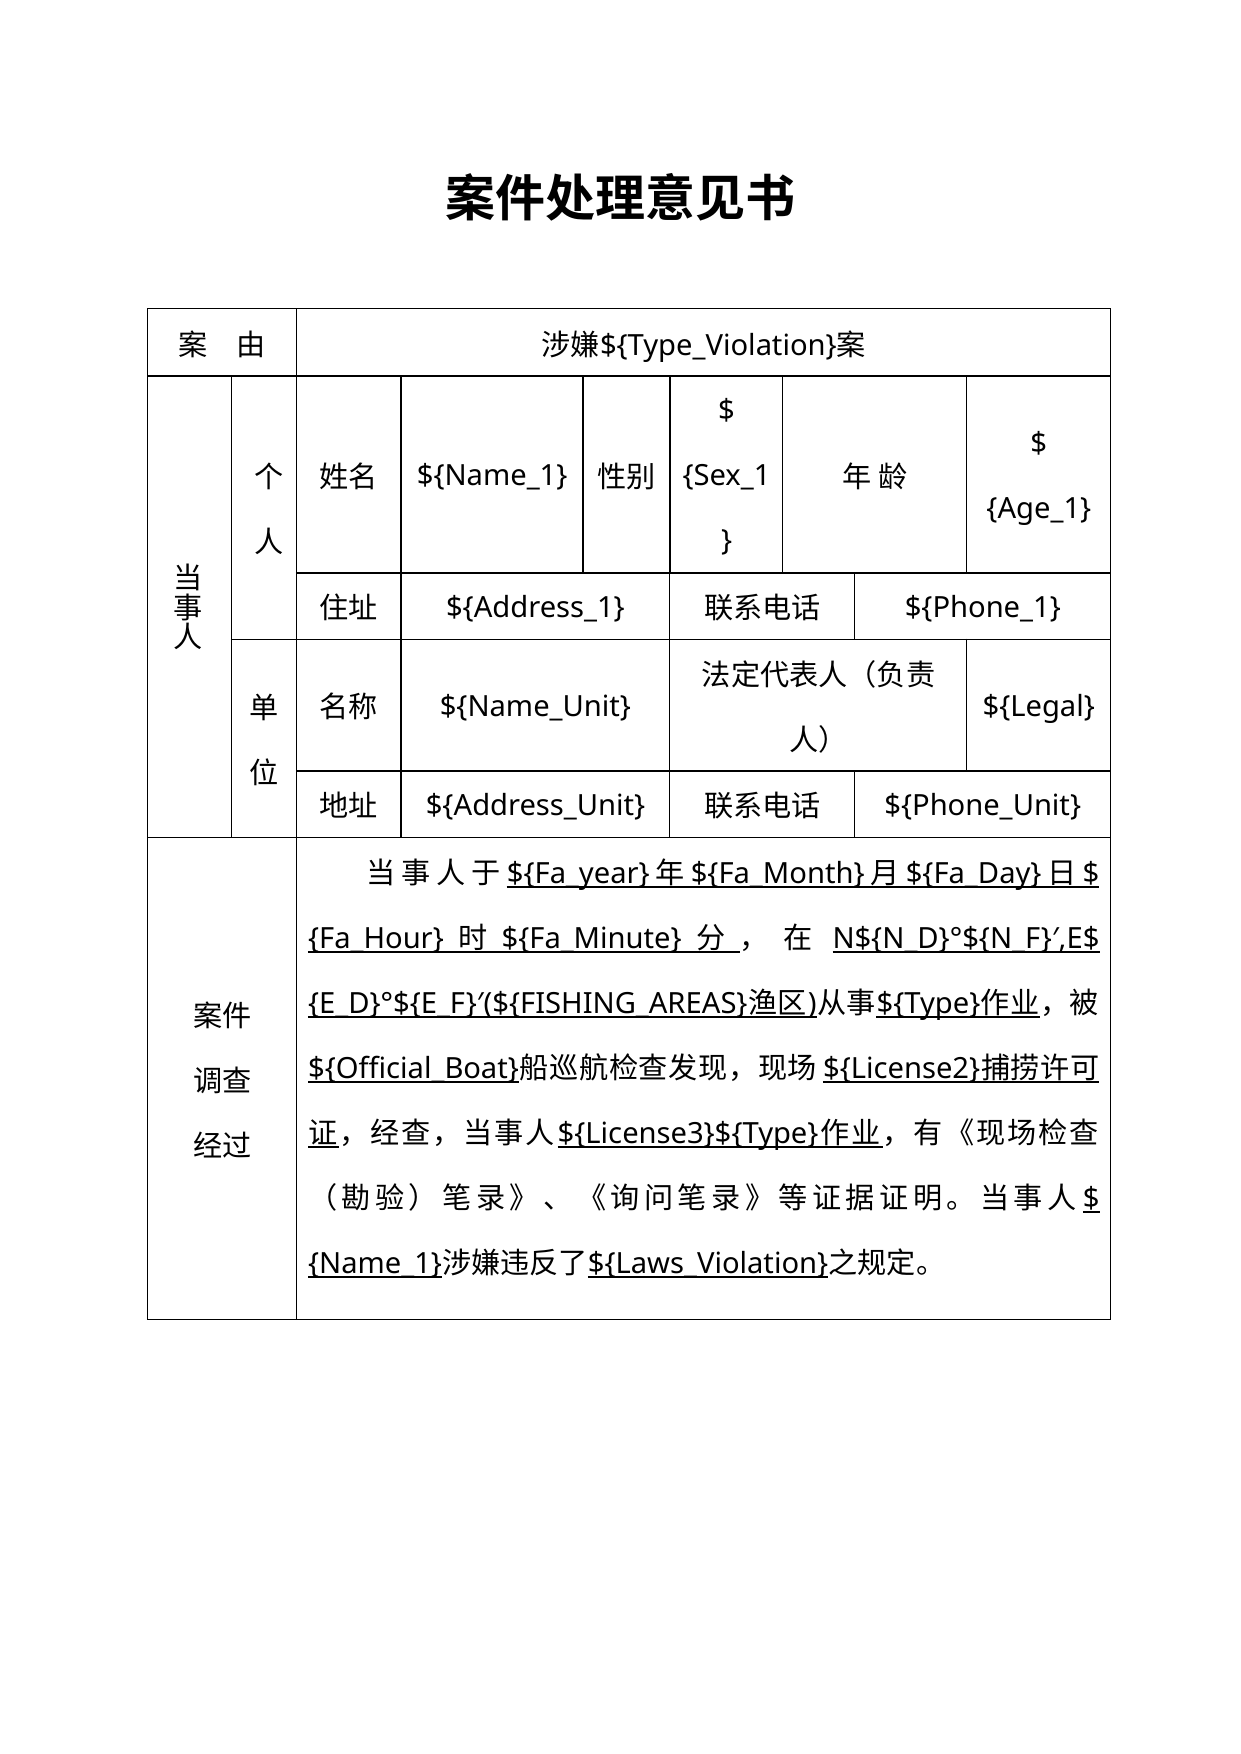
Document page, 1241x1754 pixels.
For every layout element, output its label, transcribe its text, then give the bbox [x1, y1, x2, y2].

table_cell 地址 [297, 772, 400, 837]
table_cell 案件 调查 经过 [148, 838, 296, 1319]
table_cell ${Age_1} [967, 377, 1110, 572]
table_cell 法定代表人（负责人） [670, 640, 966, 770]
table_cell 性别 [584, 377, 669, 572]
table_cell 名称 [297, 640, 400, 770]
text 案件处理意见书 [148, 146, 1093, 243]
table_cell 住址 [297, 574, 400, 638]
table_cell ${Address_1} [402, 574, 669, 638]
table_cell 联系电话 [670, 772, 854, 837]
table_cell 年 龄 [783, 377, 966, 572]
table_cell ${Name_1} [402, 377, 582, 572]
table_cell 姓名 [297, 377, 400, 572]
table_cell 单位 [232, 640, 296, 837]
table_cell ${Address_Unit} [402, 772, 669, 837]
table_cell ${Name_Unit} [402, 640, 669, 770]
table_cell 联系电话 [670, 574, 854, 638]
table_cell ${Phone_Unit} [855, 772, 1110, 837]
table_cell 个人 [232, 377, 296, 638]
table_cell ${Phone_1} [855, 574, 1110, 638]
table_cell ${Sex_1} [671, 377, 782, 572]
table_cell 当事人 [148, 377, 231, 837]
table_header 涉嫌${Type_Violation}案 [297, 309, 1110, 375]
table_header 案 由 [148, 309, 296, 375]
table_cell ${Legal} [967, 640, 1110, 770]
table_cell 当事人于${Fa_year}年${Fa_Month}月${Fa_Day}日${Fa_Hour}时${Fa_Minute}分，在N${N_D}°${N_F}′,E${E_D}°${E_F}′(${FISHING_AREAS}渔区)从事${Type}作业，被${Official_Boat}船巡航检查发现，现场 ${License2}捕捞许可证，经查，当事人${License3}${Type}作业，有《现场检查（勘验）笔录》、《询问笔录》等证据证明。当事人${Name_1}涉嫌违反了${Laws_Violation}之规定。 [297, 838, 1110, 1319]
